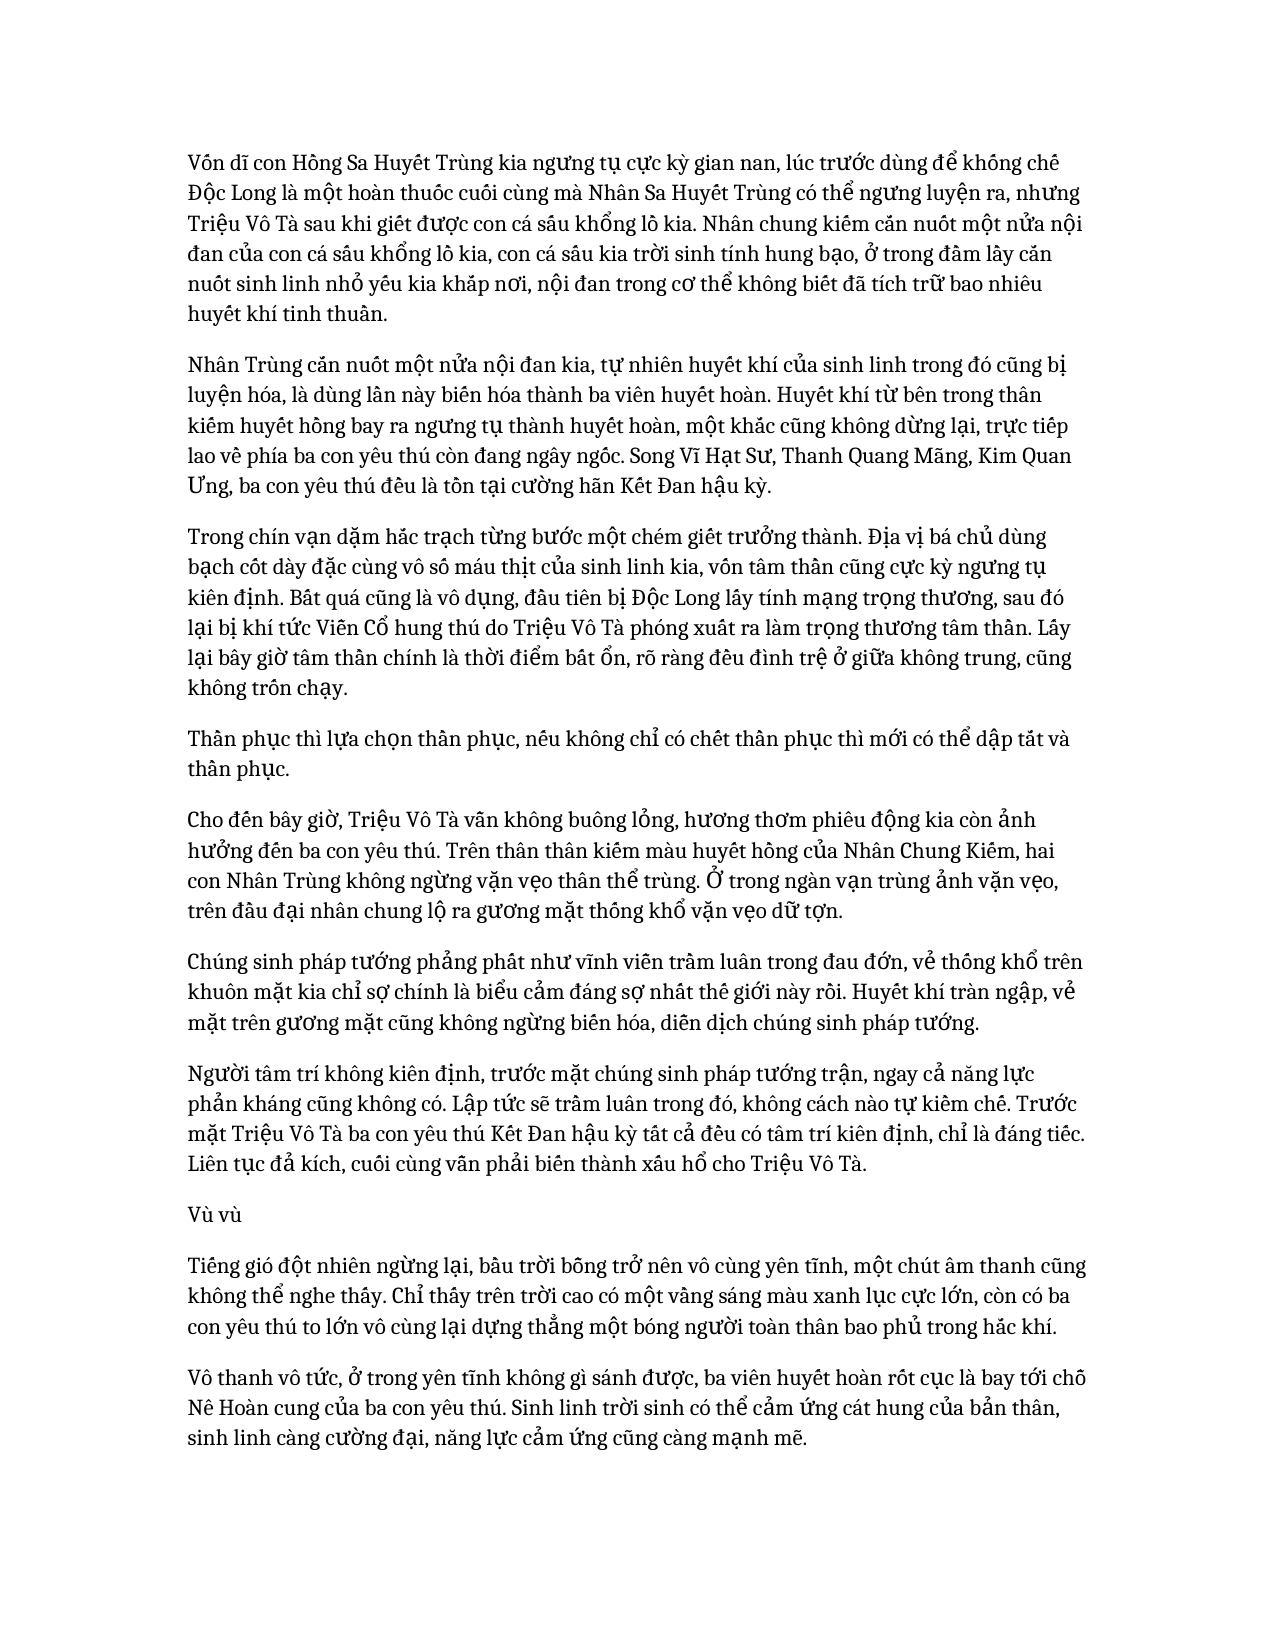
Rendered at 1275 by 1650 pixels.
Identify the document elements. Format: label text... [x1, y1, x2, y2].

text Trong chín vạn dặm hắc trạch từng bước một chém giết trưởng thành. Địa vị bá chủ dùng bạch cốt dày đặc cùng vô số máu thịt của sinh linh kia, vốn tâm thần cũng cực kỳ ngưng tụ kiên định. Bất quá cũng là vô dụng, đầu tiên bị Độc Long lấy tính mạng trọng thương, sau đó lại bị khí tức Viễn Cổ hung thú do Triệu Vô Tà phóng xuất ra làm trọng thương tâm thần. Lấy lại bây giờ tâm thần chính là thời điểm bất ổn, rõ ràng đều đình trệ ở giữa không trung, cũng không trốn chạy. [187, 524, 1087, 701]
text Nhân Trùng cắn nuốt một nửa nội đan kia, tự nhiên huyết khí của sinh linh trong đó cũng bị luyện hóa, là dùng lần này biến hóa thành ba viên huyết hoàn. Huyết khí từ bên trong thân kiếm huyết hồng bay ra ngưng tụ thành huyết hoàn, một khắc cũng không dừng lại, trực tiếp lao về phía ba con yêu thú còn đang ngây ngốc. Song Vĩ Hạt Sư, Thanh Quang Mãng, Kim Quan Ưng, ba con yêu thú đều là tồn tại cường hãn Kết Đan hậu kỳ. [187, 352, 1087, 499]
text Vù vù [187, 1202, 1087, 1228]
text Người tâm trí không kiên định, trước mặt chúng sinh pháp tướng trận, ngay cả năng lực phản kháng cũng không có. Lập tức sẽ trầm luân trong đó, không cách nào tự kiềm chế. Trước mặt Triệu Vô Tà ba con yêu thú Kết Đan hậu kỳ tất cả đều có tâm trí kiên định, chỉ là đáng tiếc. Liên tục đả kích, cuối cùng vẫn phải biến thành xấu hổ cho Triệu Vô Tà. [187, 1060, 1087, 1177]
text Cho đến bây giờ, Triệu Vô Tà vẫn không buông lỏng, hương thơm phiêu động kia còn ảnh hưởng đến ba con yêu thú. Trên thân thân kiếm màu huyết hồng của Nhân Chung Kiếm, hai con Nhân Trùng không ngừng vặn vẹo thân thể trùng. Ở trong ngàn vạn trùng ảnh vặn vẹo, trên đầu đại nhân chung lộ ra gương mặt thống khổ vặn vẹo dữ tợn. [187, 807, 1087, 924]
text Thần phục thì lựa chọn thần phục, nếu không chỉ có chết thần phục thì mới có thể dập tắt và thần phục. [187, 726, 1087, 783]
text Chúng sinh pháp tướng phảng phất như vĩnh viễn trầm luân trong đau đớn, vẻ thống khổ trên khuôn mặt kia chỉ sợ chính là biểu cảm đáng sợ nhất thế giới này rồi. Huyết khí tràn ngập, vẻ mặt trên gương mặt cũng không ngừng biến hóa, diễn dịch chúng sinh pháp tướng. [187, 949, 1087, 1036]
text Vô thanh vô tức, ở trong yên tĩnh không gì sánh được, ba viên huyết hoàn rốt cục là bay tới chỗ Nê Hoàn cung của ba con yêu thú. Sinh linh trời sinh có thể cảm ứng cát hung của bản thân, sinh linh càng cường đại, năng lực cảm ứng cũng càng mạnh mẽ. [187, 1364, 1087, 1451]
text Vốn dĩ con Hồng Sa Huyết Trùng kia ngưng tụ cực kỳ gian nan, lúc trước dùng để khống chế Độc Long là một hoàn thuốc cuối cùng mà Nhân Sa Huyết Trùng có thể ngưng luyện ra, nhưng Triệu Vô Tà sau khi giết được con cá sấu khổng lồ kia. Nhân chung kiếm cắn nuốt một nửa nội đan của con cá sấu khổng lồ kia, con cá sấu kia trời sinh tính hung bạo, ở trong đầm lầy cắn nuốt sinh linh nhỏ yếu kia khắp nơi, nội đan trong cơ thể không biết đã tích trữ bao nhiêu huyết khí tinh thuần. [187, 150, 1087, 327]
text Tiếng gió đột nhiên ngừng lại, bầu trời bỗng trở nên vô cùng yên tĩnh, một chút âm thanh cũng không thể nghe thấy. Chỉ thấy trên trời cao có một vầng sáng màu xanh lục cực lớn, còn có ba con yêu thú to lớn vô cùng lại dựng thẳng một bóng người toàn thân bao phủ trong hắc khí. [187, 1253, 1087, 1340]
